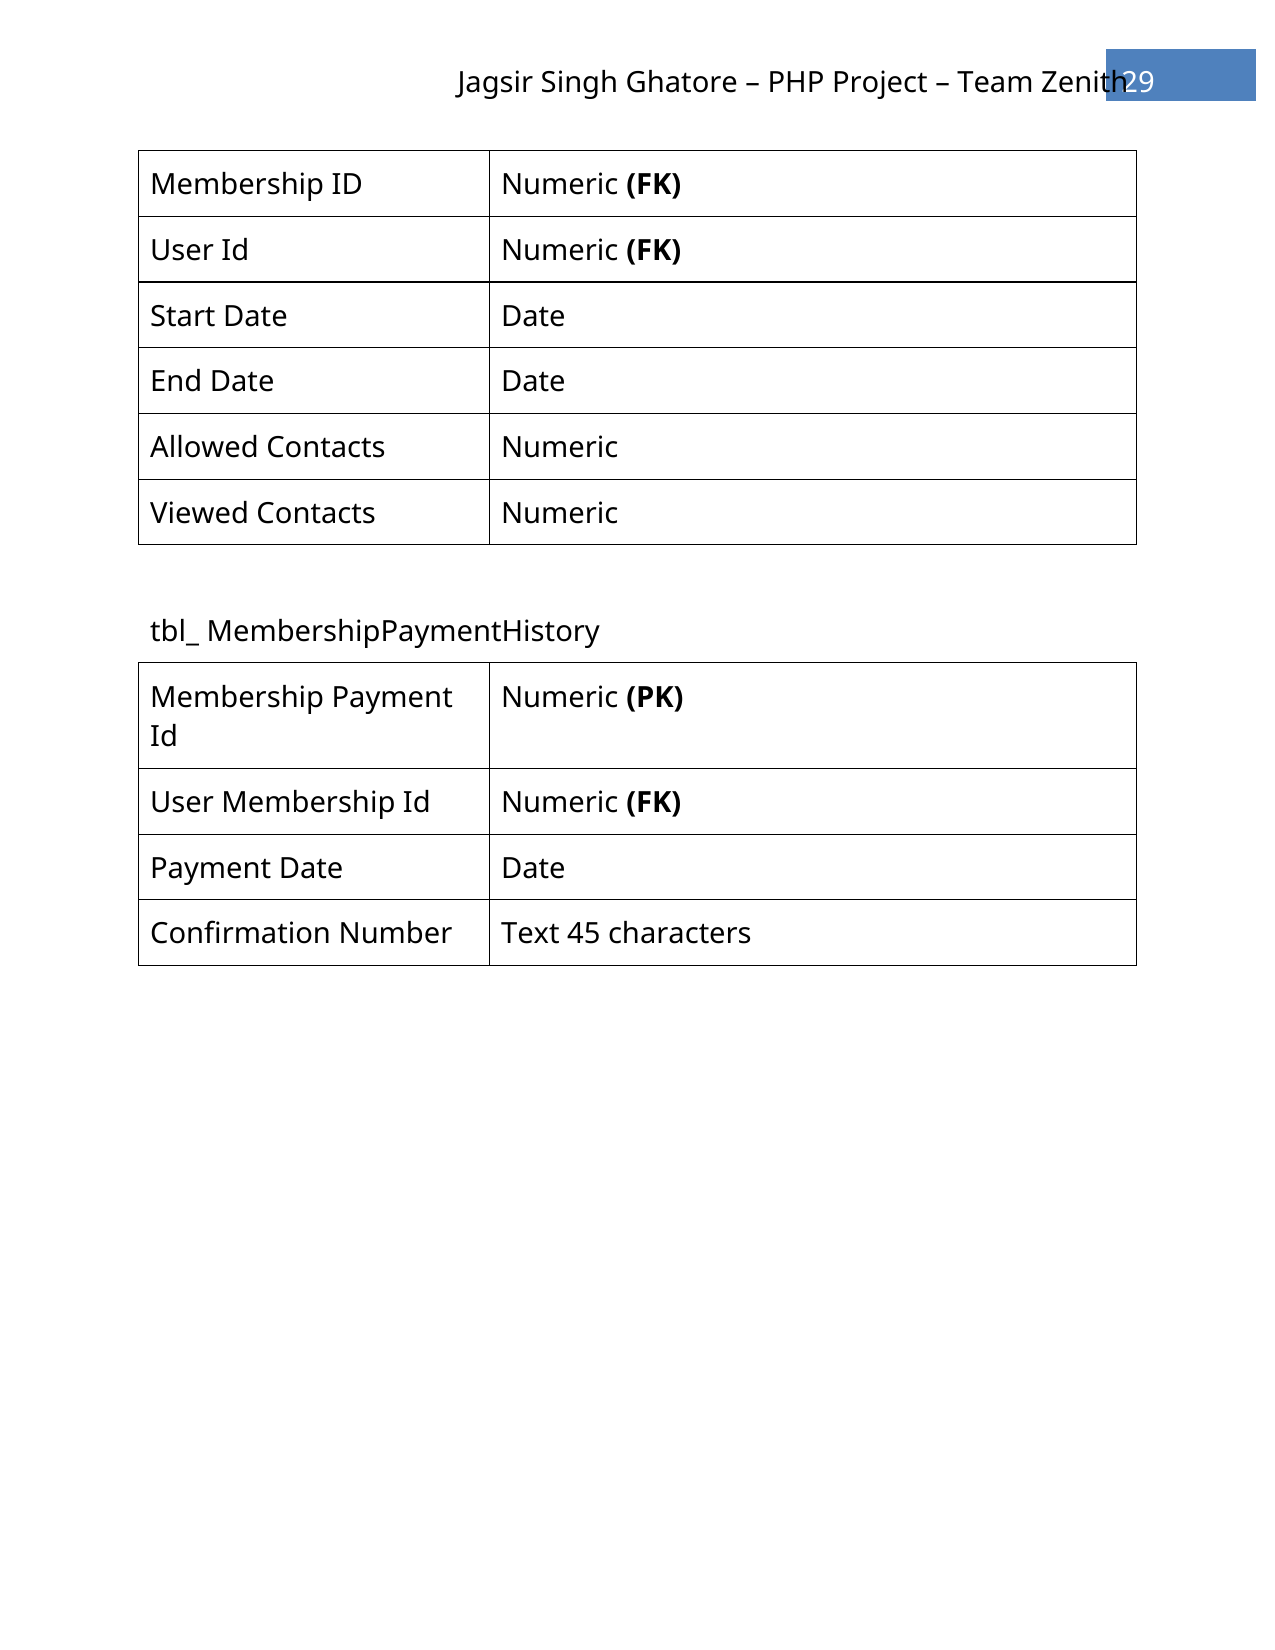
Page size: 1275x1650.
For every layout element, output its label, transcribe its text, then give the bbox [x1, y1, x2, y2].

table_cell Membership ID [139, 151, 489, 216]
table_cell End Date [139, 348, 489, 413]
text tbl_ MembershipPaymentHistory [150, 610, 1125, 650]
table_cell Numeric [490, 414, 1136, 479]
table_cell User Id [139, 217, 489, 281]
table_cell Numeric (FK) [490, 769, 1136, 833]
table_cell Payment Date [139, 835, 489, 899]
table_cell Date [490, 348, 1136, 413]
table_header Numeric (PK) [490, 663, 1136, 768]
table_cell Start Date [139, 283, 489, 347]
table_cell Allowed Contacts [139, 414, 489, 479]
table_header Membership Payment Id [139, 663, 489, 768]
table_cell Date [490, 283, 1136, 347]
table_cell Numeric [490, 480, 1136, 544]
table_cell Confirmation Number [139, 900, 489, 965]
table_cell Viewed Contacts [139, 480, 489, 544]
table_cell Numeric (FK) [490, 151, 1136, 216]
table_cell User Membership Id [139, 769, 489, 833]
table_cell Numeric (FK) [490, 217, 1136, 281]
table_cell Date [490, 835, 1136, 899]
table_cell Text 45 characters [490, 900, 1136, 965]
